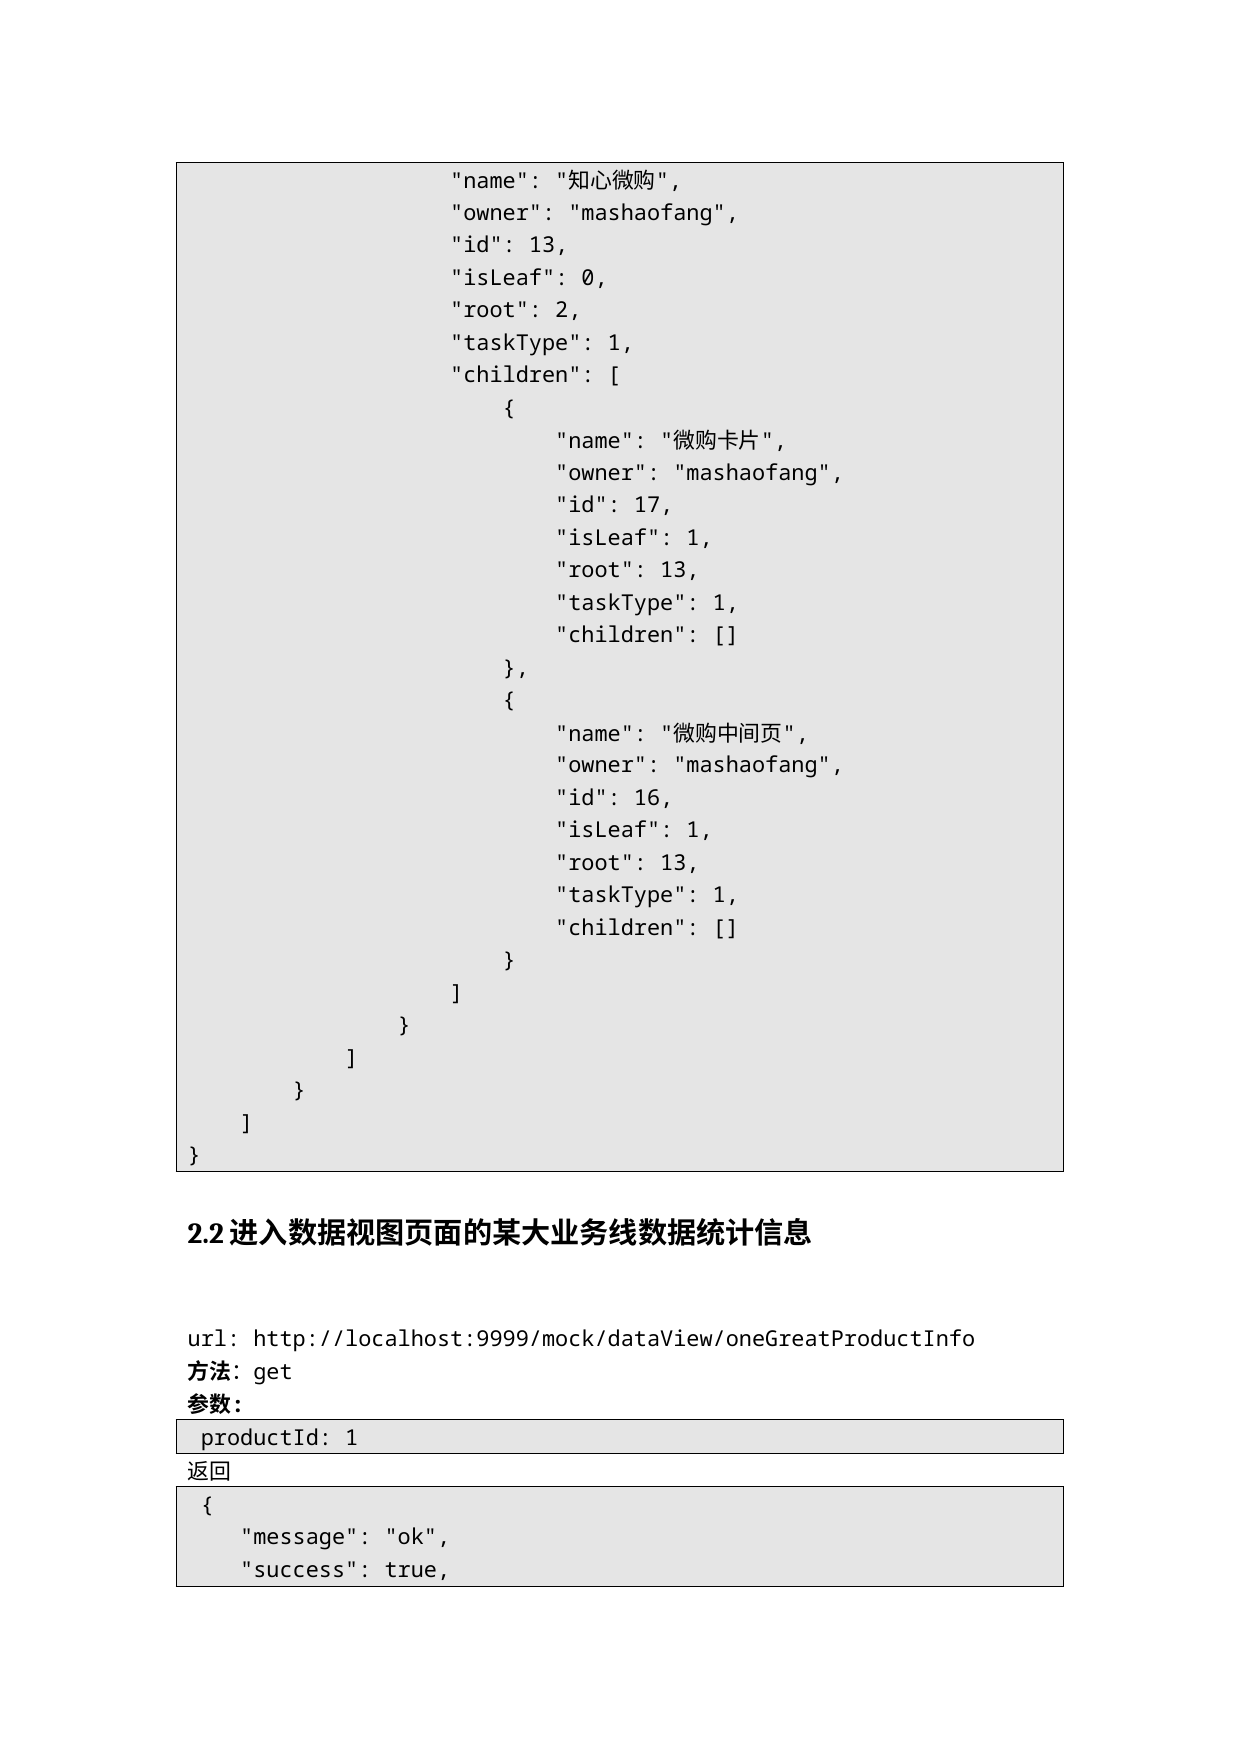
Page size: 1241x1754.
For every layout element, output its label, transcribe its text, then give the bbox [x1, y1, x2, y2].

text 参数: [187, 1387, 1053, 1419]
table_header productId: 1 [177, 1420, 1063, 1453]
text 方法：get [187, 1354, 1053, 1387]
text url: http://localhost:9999/mock/dataView/oneGreatProductInfo [187, 1322, 1053, 1354]
subtitle 2.2进入数据视图页面的某大业务线数据统计信息 [187, 1199, 1053, 1264]
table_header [177, 163, 1063, 1171]
text 返回 [187, 1454, 1053, 1486]
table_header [177, 1487, 1063, 1586]
